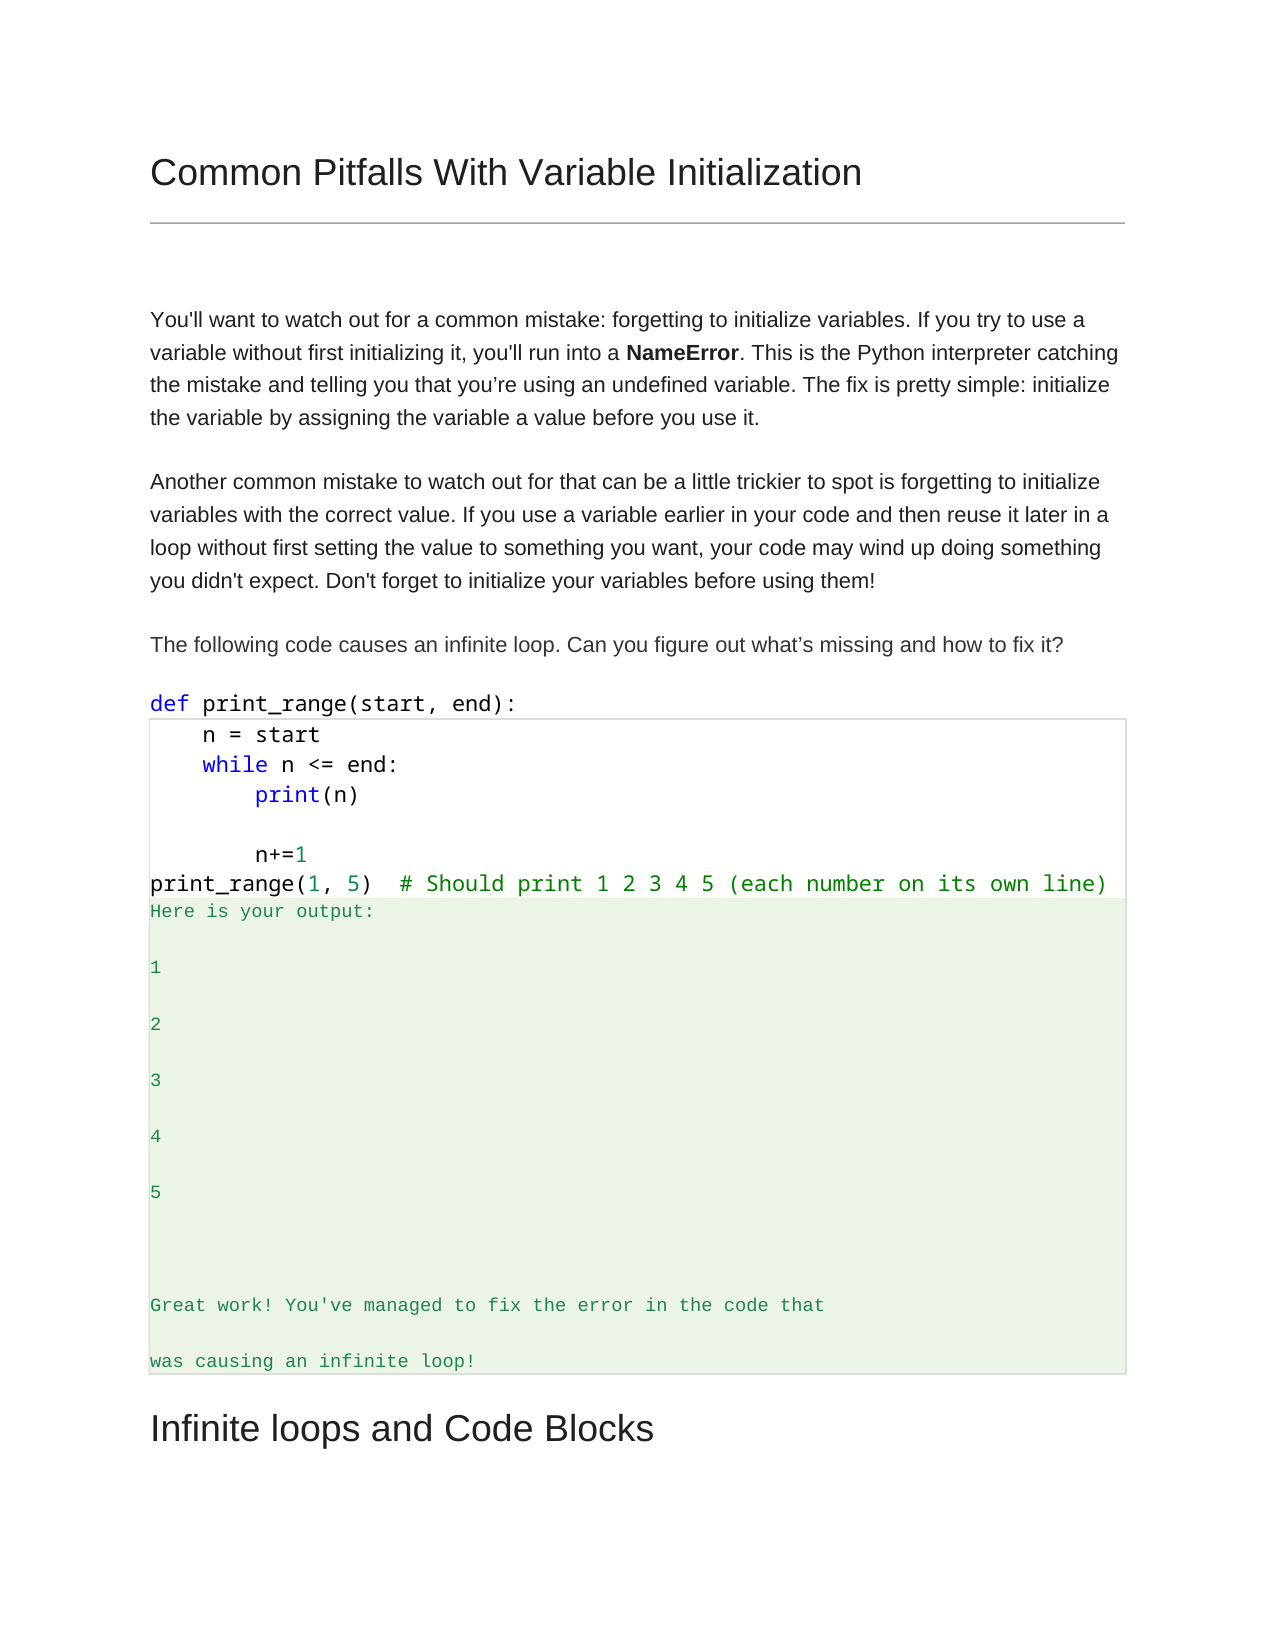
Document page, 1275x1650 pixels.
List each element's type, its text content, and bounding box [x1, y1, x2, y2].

text 2 [150, 1009, 1125, 1036]
text n+=1 [150, 838, 1125, 868]
text The following code causes an infinite loop. Can you figure out what’s missing and how to fix it? [150, 624, 1125, 657]
text print_range(1, 5) # Should print 1 2 3 4 5 (each number on its own line) [150, 868, 1125, 898]
text 4 [150, 1122, 1125, 1148]
text You'll want to watch out for a common mistake: forgetting to initialize variables. If you try to use a variable without first initializing it, you'll run into a NameError. This is the Python interpreter catching the mistake and telling you that you’re using an undefined variable. The fix is pretty simple: initialize the variable by assigning the variable a value before you use it. [150, 299, 1125, 430]
text Here is your output: [150, 898, 1125, 923]
text def print_range(start, end): [150, 688, 1125, 718]
text 3 [150, 1065, 1125, 1092]
text Great work! You've managed to fix the error in the code that [150, 1290, 1125, 1317]
text while n <= end: [150, 749, 1125, 779]
text Common Pitfalls With Variable Initialization [150, 150, 1125, 193]
text was causing an infinite loop! [150, 1347, 1125, 1373]
text Infinite loops and Code Blocks [150, 1406, 1125, 1449]
text 5 [150, 1178, 1125, 1204]
text print(n) [150, 779, 1125, 809]
text n = start [150, 720, 1125, 749]
text 1 [150, 953, 1125, 979]
text Another common mistake to watch out for that can be a little trickier to spot is forgetting to initialize variables with the correct value. If you use a variable earlier in your code and then reuse it later in a loop without first setting the value to something you want, your code may wind up doing something you didn't expect. Don't forget to initialize your variables before using them! [150, 461, 1125, 593]
